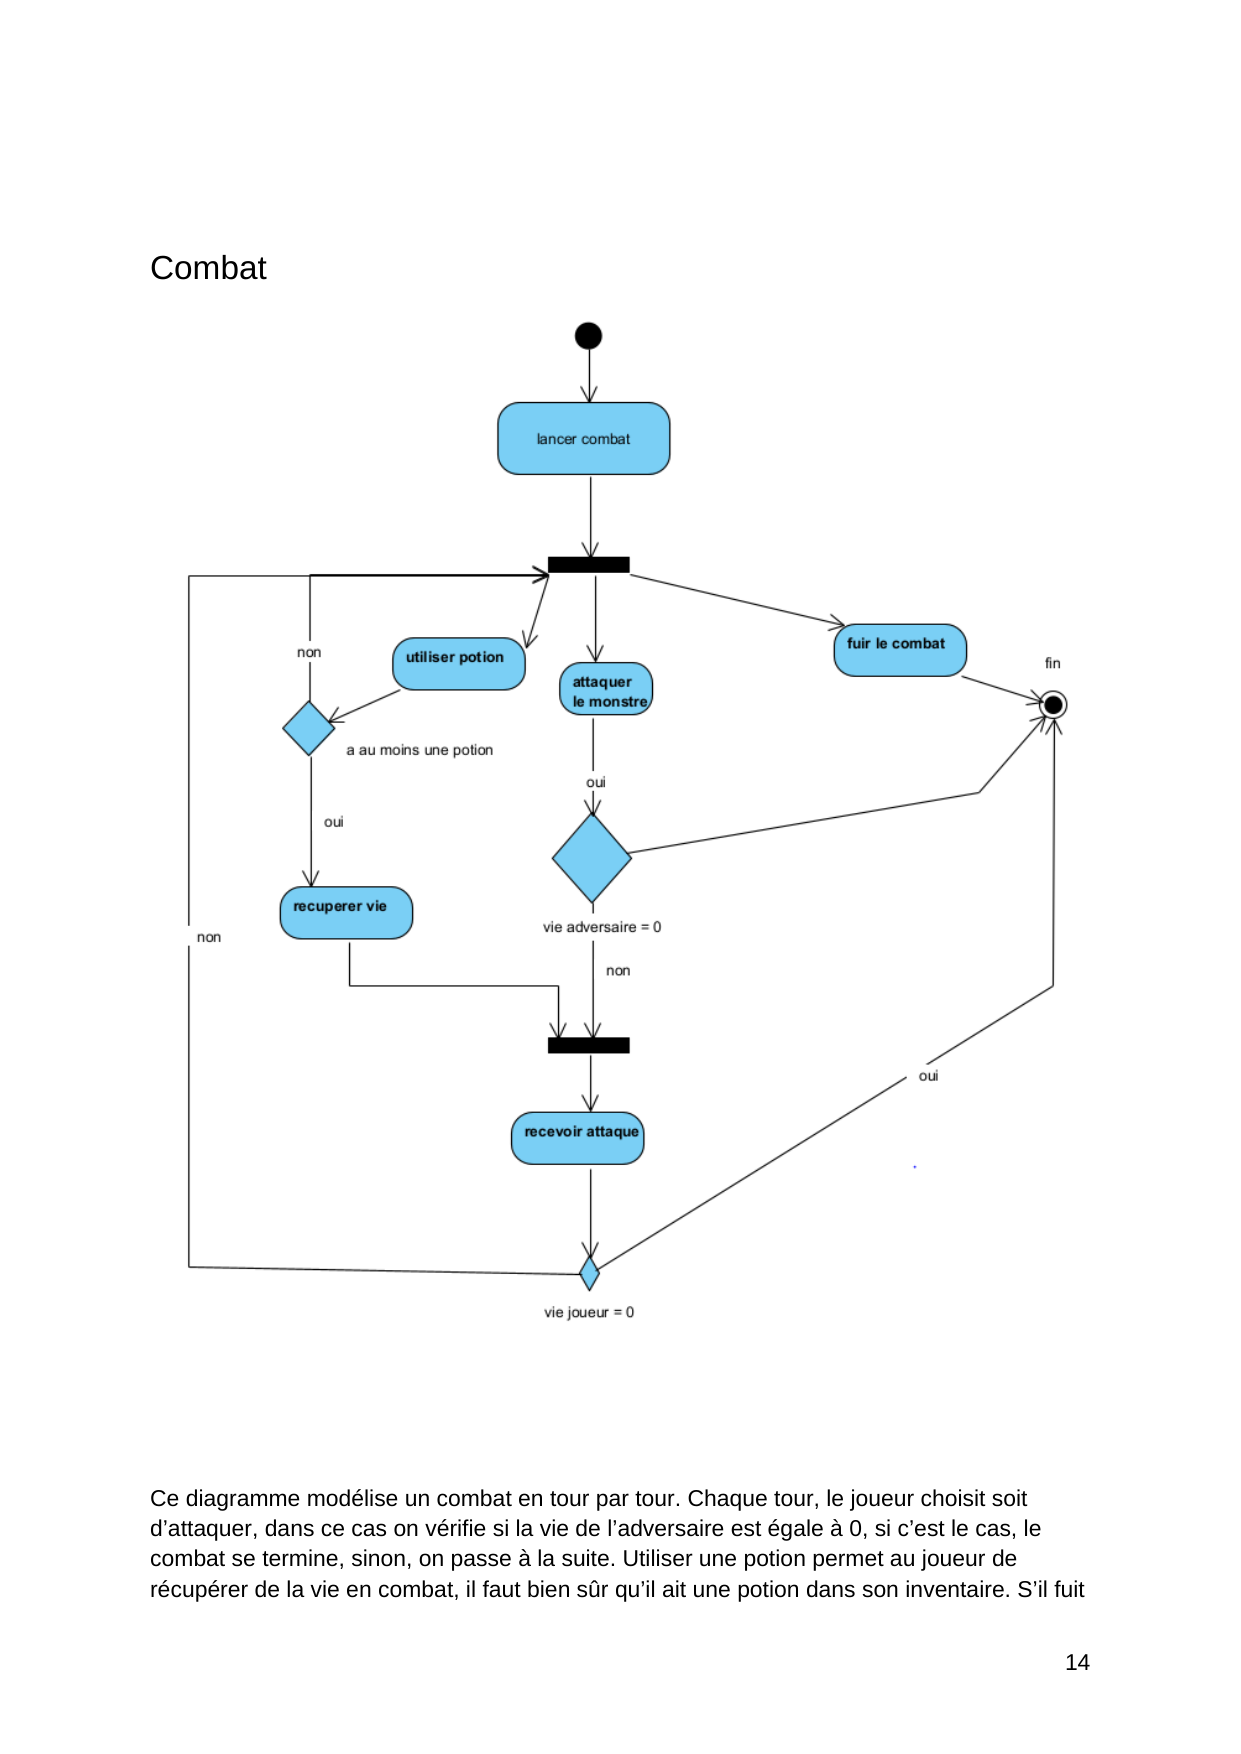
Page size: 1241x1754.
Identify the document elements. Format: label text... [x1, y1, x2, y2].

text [150, 1485, 1090, 1602]
picture [150, 298, 1091, 1331]
subtitle Combat [150, 248, 1090, 286]
